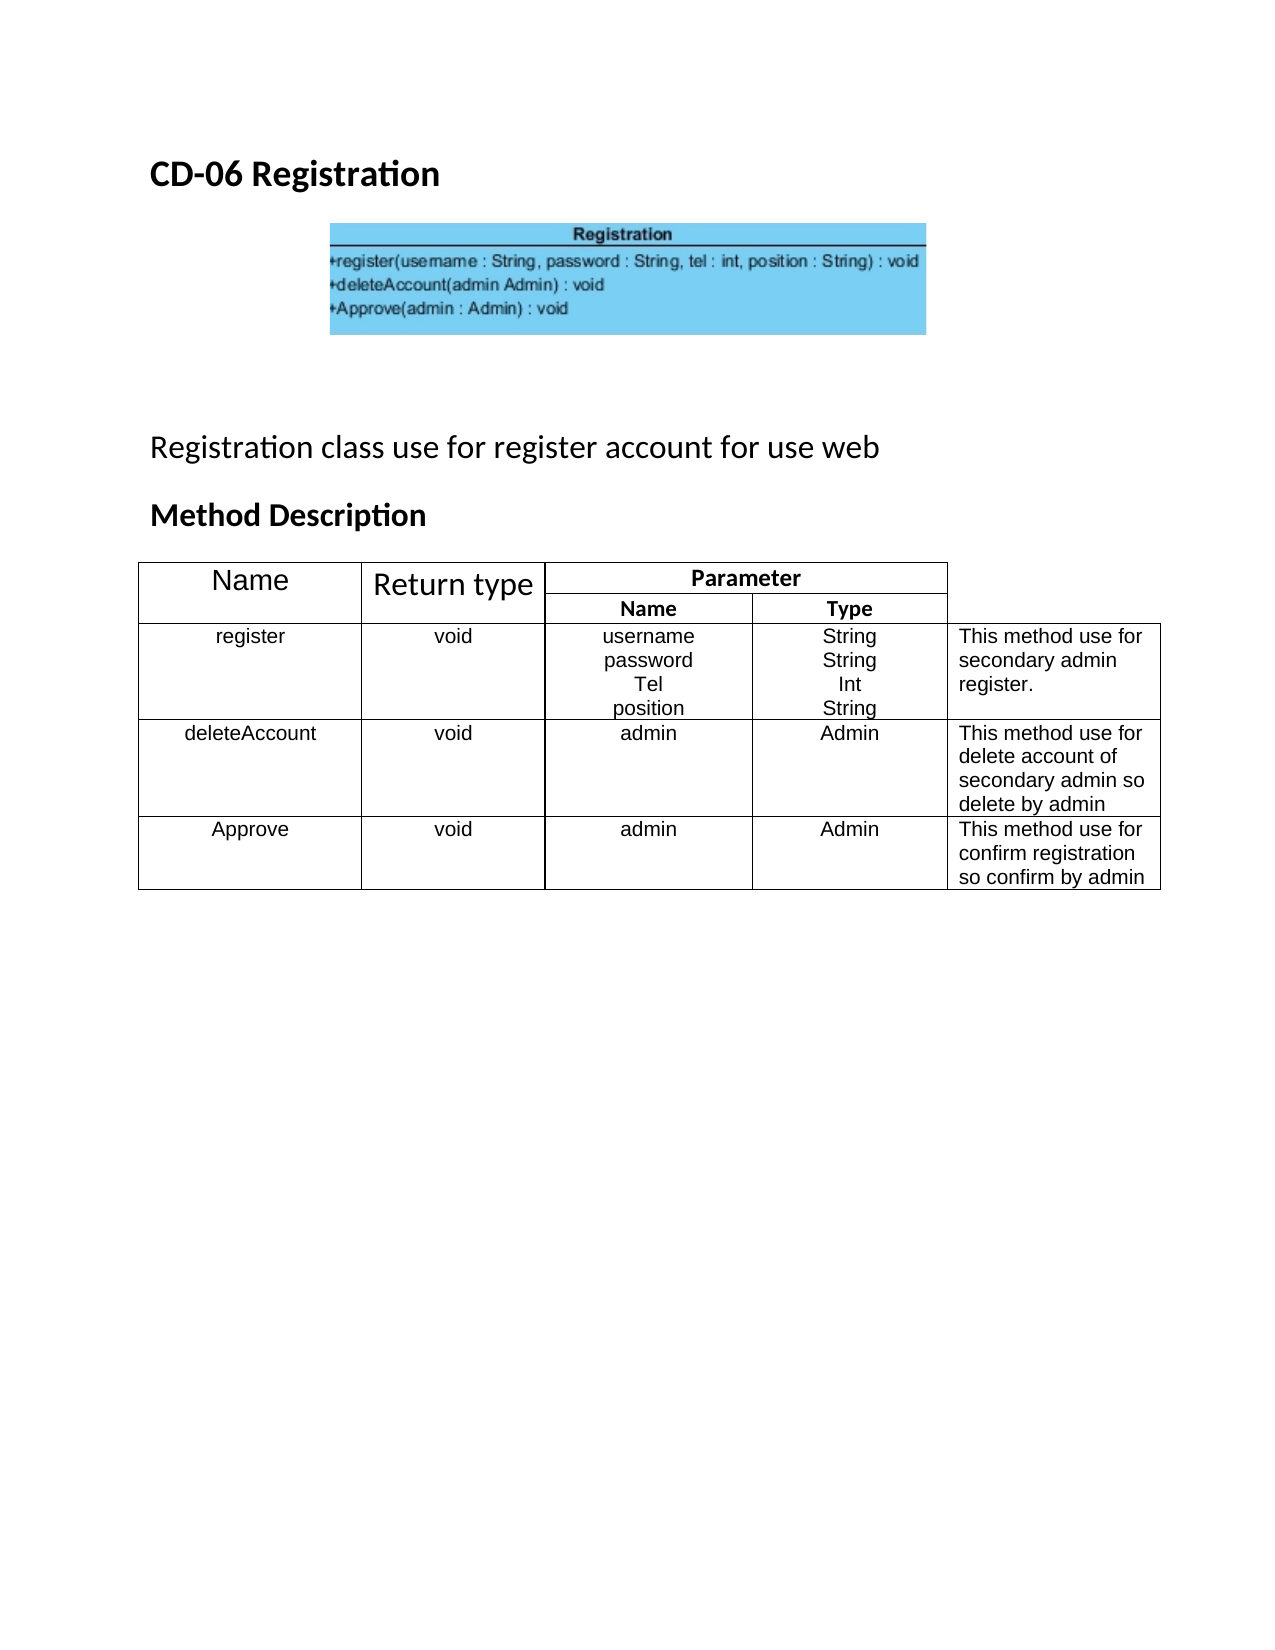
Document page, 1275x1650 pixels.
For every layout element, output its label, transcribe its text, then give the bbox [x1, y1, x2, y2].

table_cell void [362, 817, 544, 889]
table_cell This method use for delete account of secondary admin so delete by admin [948, 720, 1160, 816]
table_cell This method use for secondary admin register. [948, 624, 1160, 719]
table_cell This method use for confirm registration so confirm by admin [948, 817, 1160, 889]
table_header Return type [362, 563, 544, 622]
table_header [546, 563, 947, 593]
table_cell void [362, 720, 544, 816]
table_cell Approve [139, 817, 361, 889]
table_cell [753, 594, 947, 622]
table_cell Name [546, 594, 752, 622]
table_cell admin [546, 817, 752, 889]
table_cell admin [546, 720, 752, 816]
picture [329, 223, 927, 335]
text Method Description [150, 494, 1125, 535]
table_cell register [139, 624, 361, 719]
table_cell Admin [753, 817, 947, 889]
table_header Name [139, 563, 361, 622]
table_cell String String Int String [753, 624, 947, 719]
table_cell username password Tel position [546, 624, 752, 719]
table_cell deleteAccount [139, 720, 361, 816]
table_cell void [362, 624, 544, 719]
table_cell Admin [753, 720, 947, 816]
text Registration class use for register account for use web [150, 426, 1125, 467]
text CD-06 Registration [150, 150, 1125, 196]
